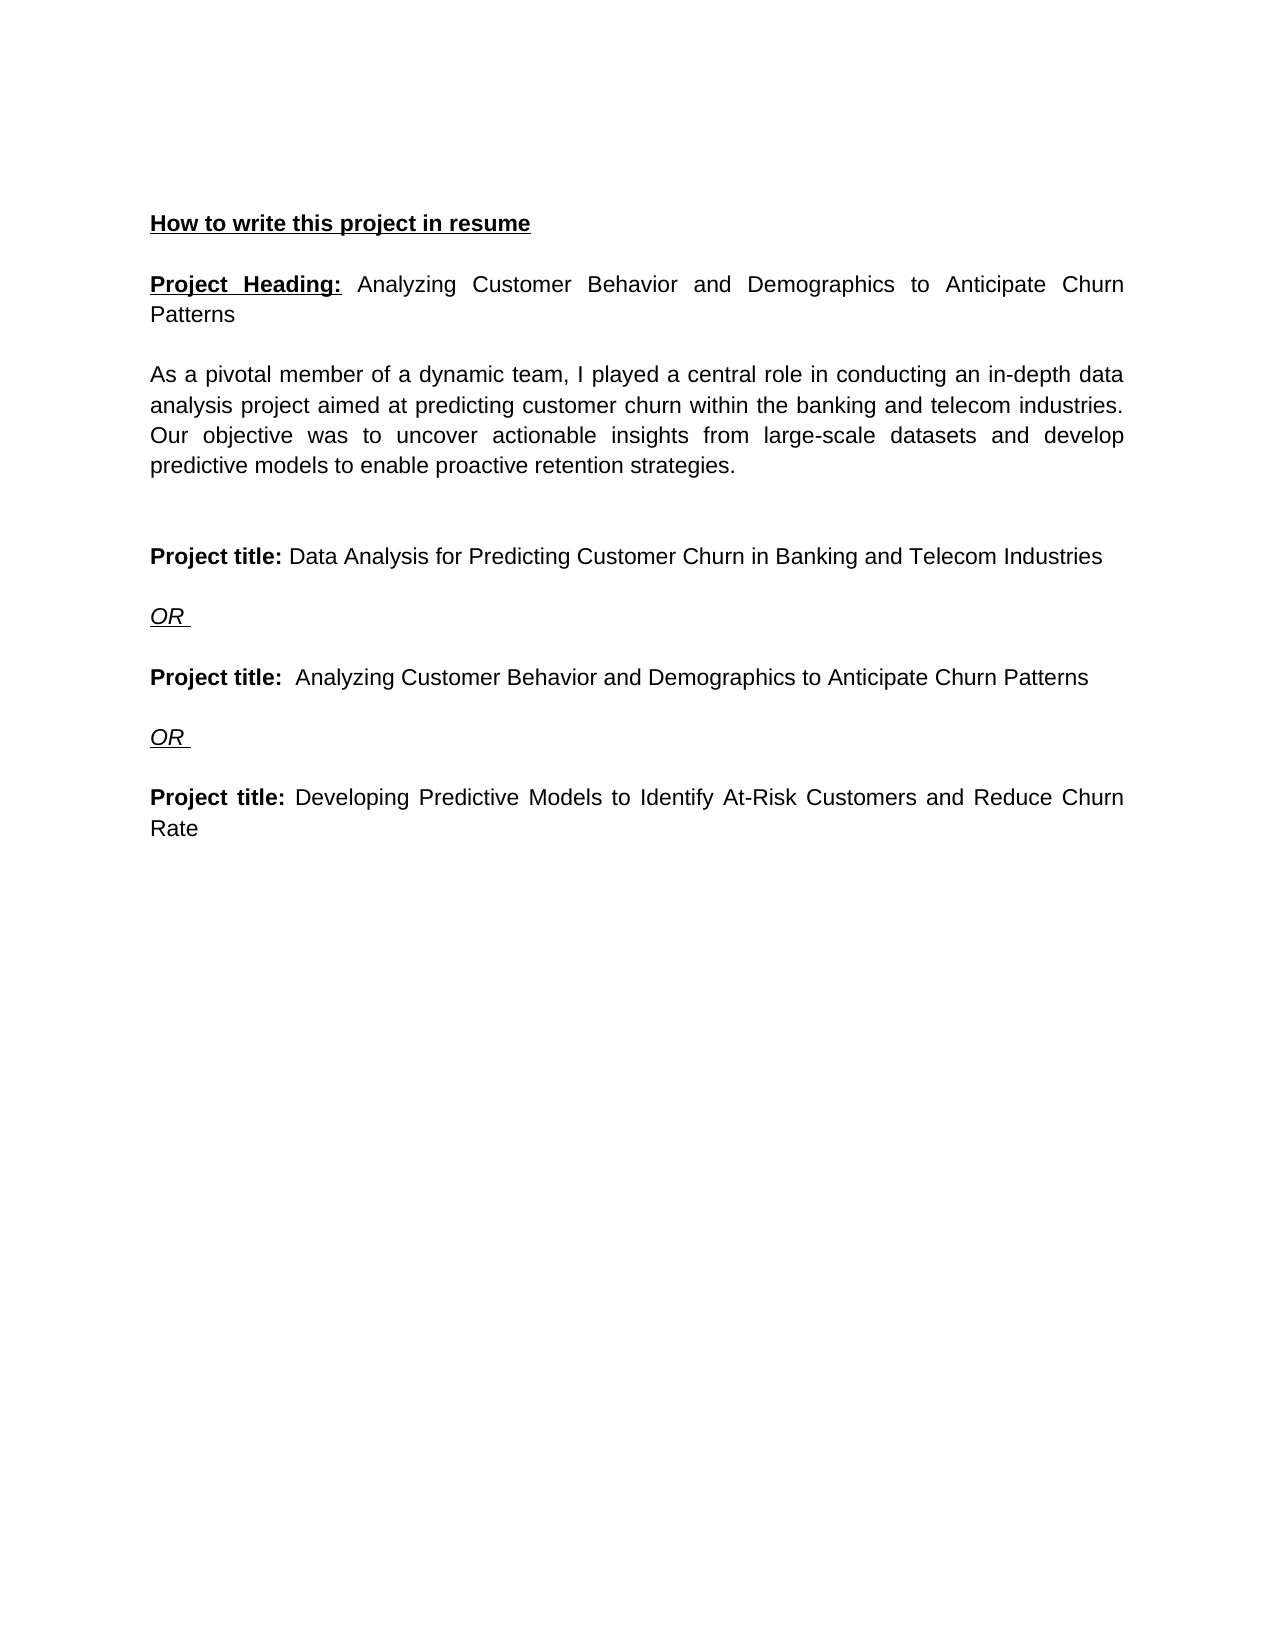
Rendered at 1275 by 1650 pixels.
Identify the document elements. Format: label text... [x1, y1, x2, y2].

text Project title: Data Analysis for Predicting Customer Churn in Banking and Telecom Industries [150, 543, 1125, 569]
text Project Heading: Analyzing Customer Behavior and Demographics to Anticipate Churn Patterns [150, 271, 1125, 327]
text OR [150, 724, 1125, 750]
text Project title: Developing Predictive Models to Identify At-Risk Customers and Reduce Churn Rate [150, 784, 1125, 841]
text As a pivotal member of a dynamic team, I played a central role in conducting an in-depth data analysis project aimed at predicting customer churn within the banking and telecom industries. Our objective was to uncover actionable insights from large-scale datasets and develop predictive models to enable proactive retention strategies. [150, 361, 1125, 478]
text Project title: Analyzing Customer Behavior and Demographics to Anticipate Churn Patterns [150, 663, 1125, 690]
text How to write this project in resume [150, 210, 1125, 237]
text OR [150, 603, 1125, 629]
